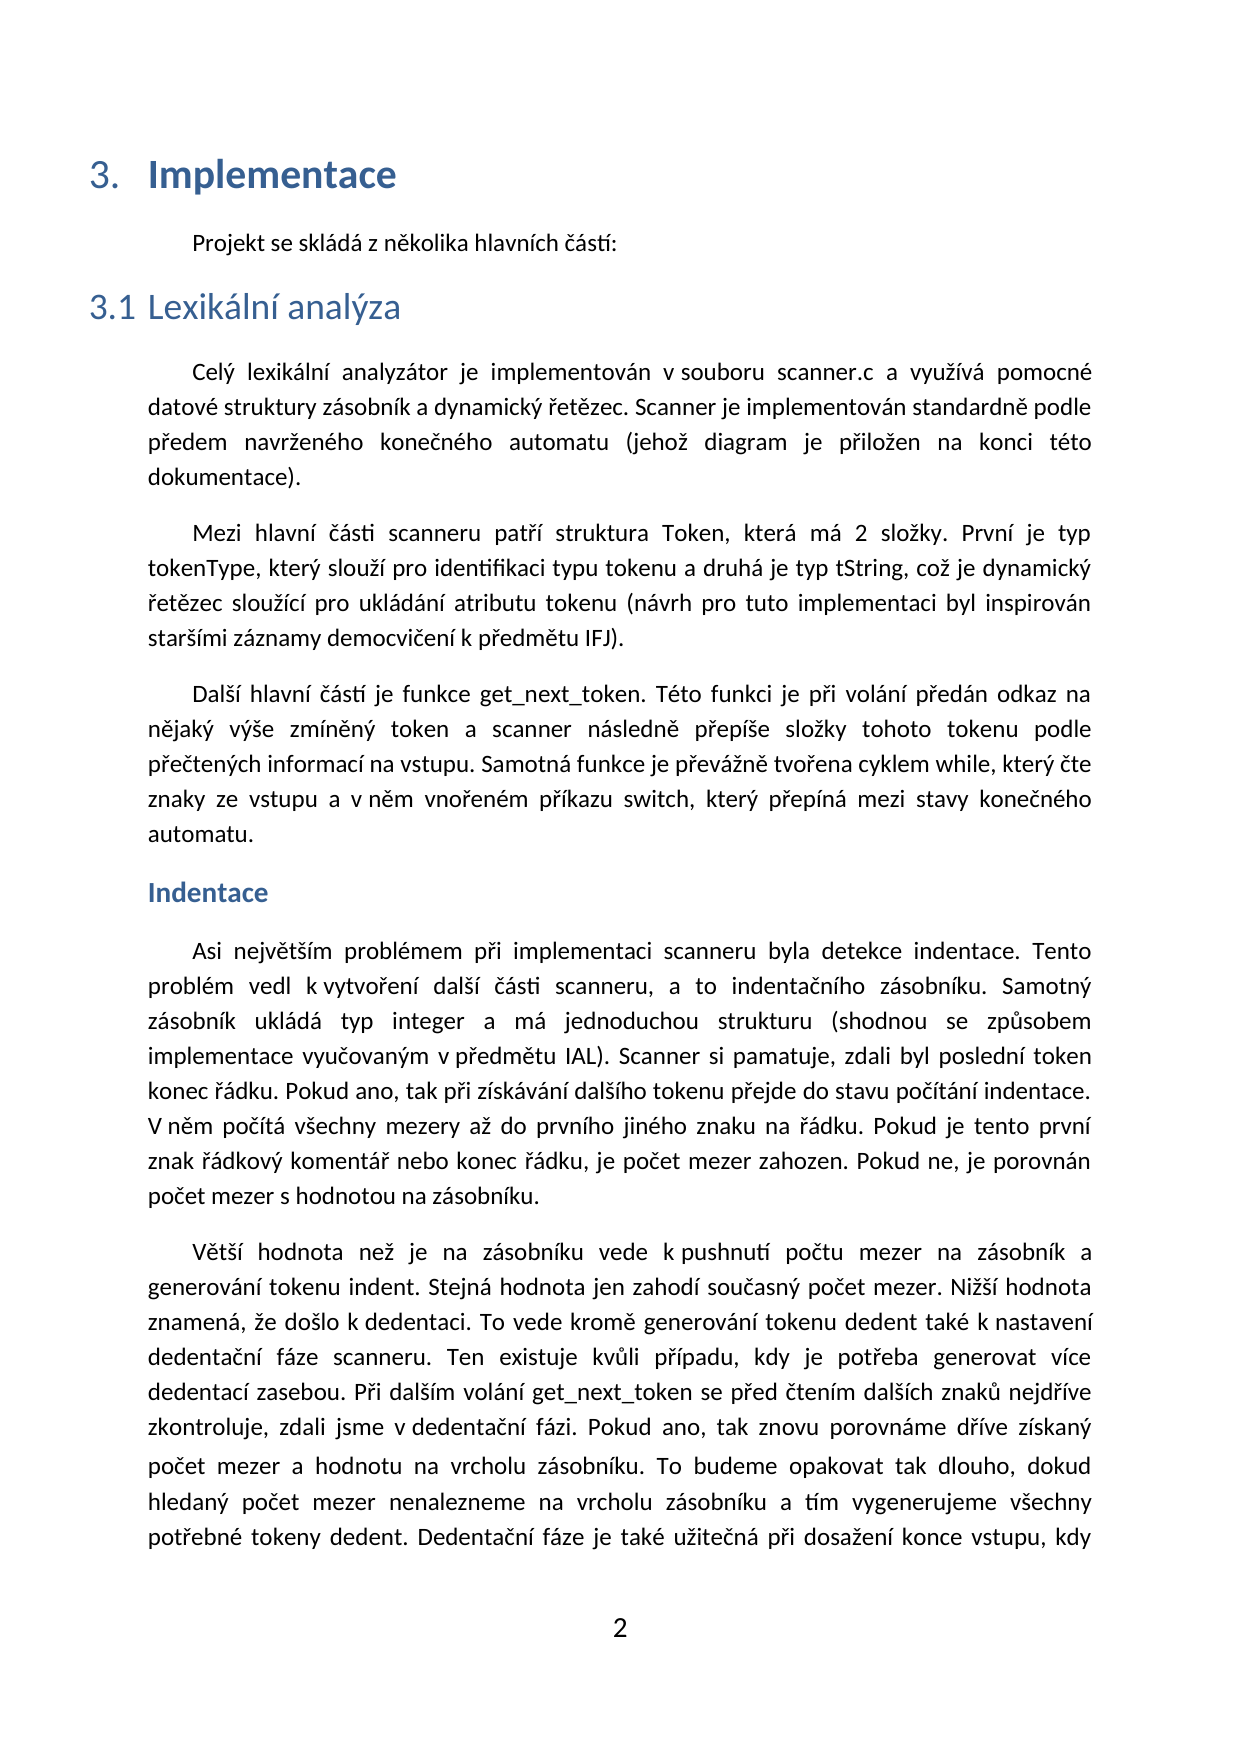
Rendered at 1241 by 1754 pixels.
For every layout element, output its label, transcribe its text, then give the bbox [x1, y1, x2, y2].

text Projekt se skládá z několika hlavních částí: [148, 227, 1093, 257]
list Implementace [88, 148, 1093, 198]
text Indentace [148, 874, 1093, 909]
list Lexikální analýza [88, 283, 1093, 328]
text Celý lexikální analyzátor je implementován v souboru scanner.c a využívá pomocné datové struktury zásobník a dynamický řetězec. Scanner je implementován standardně podle předem navrženého konečného automatu (jehož diagram je přiložen na konci této dokumentace). [148, 356, 1093, 492]
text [148, 1236, 1093, 1552]
text Asi největším problémem při implementaci scanneru byla detekce indentace. Tento problém vedl k vytvoření další části scanneru, a to indentačního zásobníku. Samotný zásobník ukládá typ integer a má jednoduchou strukturu (shodnou se způsobem implementace vyučovaným v předmětu IAL). Scanner si pamatuje, zdali byl poslední token konec řádku. Pokud ano, tak při získávání dalšího tokenu přejde do stavu počítání indentace. V něm počítá všechny mezery až do prvního jiného znaku na řádku. Pokud je tento první znak řádkový komentář nebo konec řádku, je počet mezer zahozen. Pokud ne, je porovnán počet mezer s hodnotou na zásobníku. [148, 936, 1093, 1211]
text Mezi hlavní části scanneru patří struktura Token, která má 2 složky. První je typ tokenType, který slouží pro identifikaci typu tokenu a druhá je typ tString, což je dynamický řetězec sloužící pro ukládání atributu tokenu (návrh pro tuto implementaci byl inspirován staršími záznamy democvičení k předmětu IFJ). [148, 517, 1093, 653]
text Další hlavní částí je funkce get_next_token. Této funkci je při volání předán odkaz na nějaký výše zmíněný token a scanner následně přepíše složky tohoto tokenu podle přečtených informací na vstupu. Samotná funkce je převážně tvořena cyklem while, který čte znaky ze vstupu a v něm vnořeném příkazu switch, který přepíná mezi stavy konečného automatu. [148, 678, 1093, 848]
